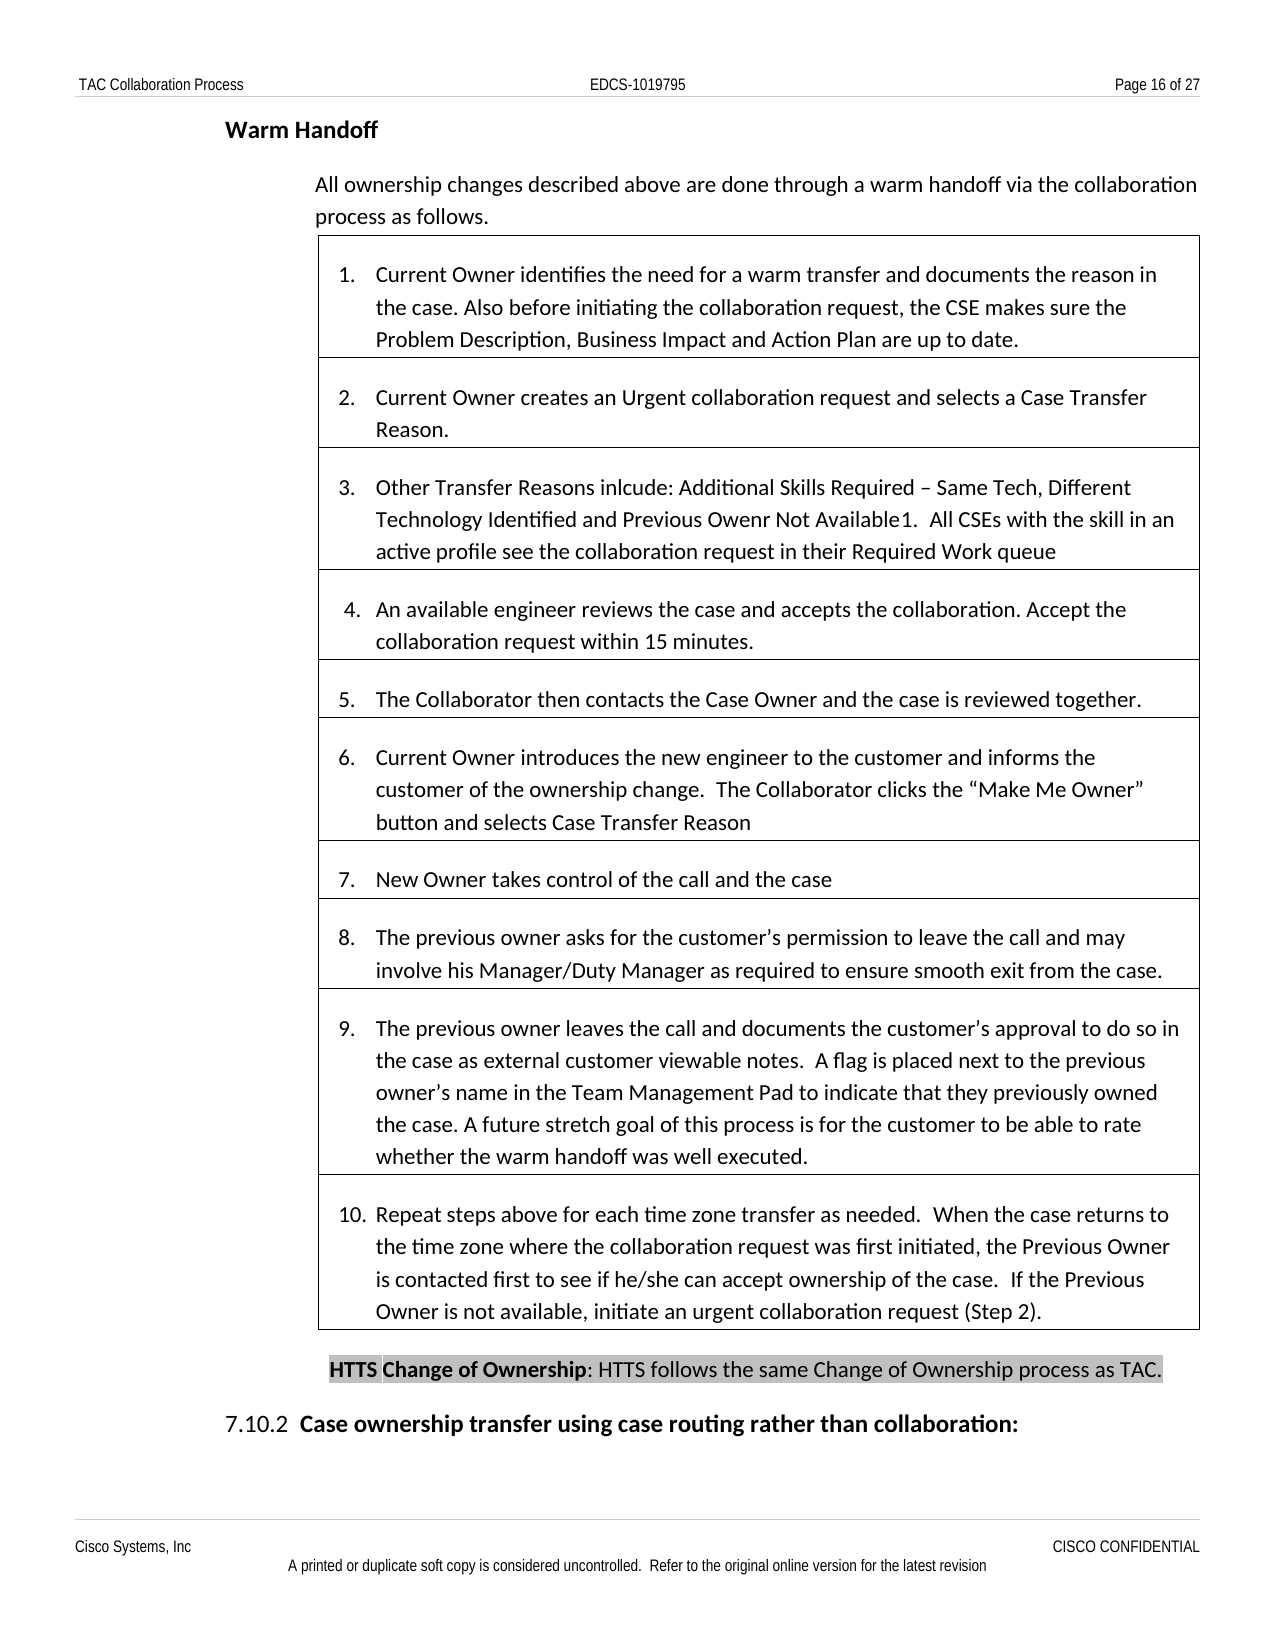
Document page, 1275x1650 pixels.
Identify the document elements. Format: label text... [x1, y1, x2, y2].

table_header Current Owner identifies the need for a warm transfer and documents the reason in the case. Also before initiating the collaboration request, the CSE makes sure the Problem Description, Business Impact and Action Plan are up to date. [319, 236, 1199, 357]
table_cell Other Transfer Reasons inlcude: Additional Skills Required – Same Tech, Different Technology Identified and Previous Owenr Not Available1. All CSEs with the skill in an active profile see the collaboration request in their Required Work queue [319, 448, 1199, 569]
table_cell Current Owner creates an Urgent collaboration request and selects a Case Transfer Reason. [319, 358, 1199, 447]
list Case ownership transfer using case routing rather than collaboration: [225, 1408, 1200, 1438]
table_cell Repeat steps above for each time zone transfer as needed. When the case returns to the time zone where the collaboration request was first initiated, the Previous Owner is contacted first to see if he/she can accept ownership of the case. If the Previous Owner is not available, initiate an urgent collaboration request (Step 2). [319, 1175, 1199, 1329]
table_cell New Owner takes control of the call and the case [319, 841, 1199, 897]
table_cell An available engineer reviews the case and accepts the collaboration. Accept the collaboration request within 15 minutes. [319, 570, 1199, 659]
text Warm Handoff [225, 115, 1200, 145]
table_cell HTTS Change of Ownership: HTTS follows the same Change of Ownership process as TAC. [318, 1330, 1199, 1395]
text All ownership changes described above are done through a warm handoff via the collaboration process as follows. [315, 170, 1200, 230]
table_cell The Collaborator then contacts the Case Owner and the case is reviewed together. [319, 660, 1199, 717]
table_cell Current Owner introduces the new engineer to the customer and informs the customer of the ownership change. The Collaborator clicks the “Make Me Owner” button and selects Case Transfer Reason [319, 718, 1199, 839]
table_cell The previous owner asks for the customer’s permission to leave the call and may involve his Manager/Duty Manager as required to ensure smooth exit from the case. [319, 899, 1199, 988]
table_cell The previous owner leaves the call and documents the customer’s approval to do so in the case as external customer viewable notes. A flag is placed next to the previous owner’s name in the Team Management Pad to indicate that they previously owned the case. A future stretch goal of this process is for the customer to be able to rate whether the warm handoff was well executed. [319, 989, 1199, 1174]
